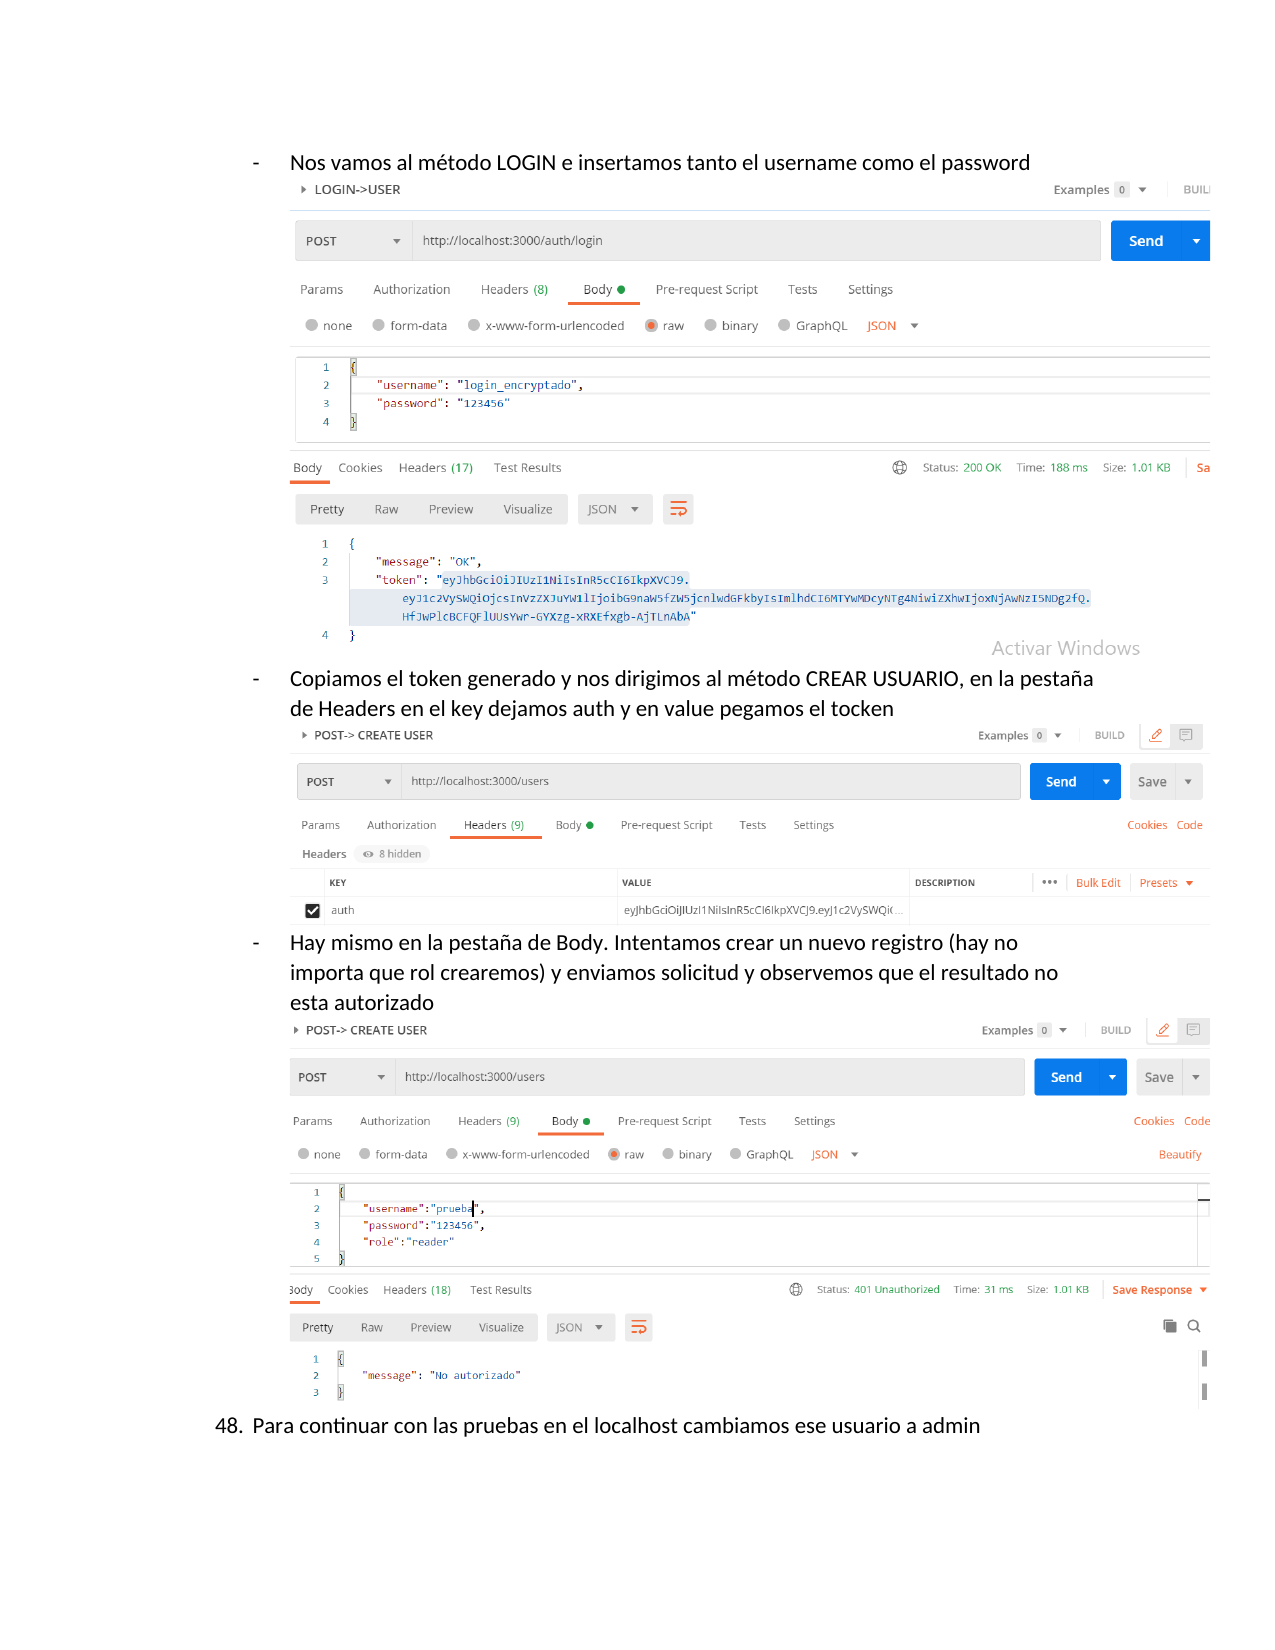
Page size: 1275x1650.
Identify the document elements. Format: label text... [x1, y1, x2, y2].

list Para continuar con las pruebas en el localhost cambiamos ese usuario a admin [215, 1411, 1098, 1439]
list Nos vamos al método LOGIN e insertamos tanto el username como el password [252, 148, 1098, 662]
list Copiamos el token generado y nos dirigimos al método CREAR USUARIO, en la pestaña de Headers en el key dejamos auth y en value pegamos el tocken [252, 664, 1098, 926]
list Hay mismo en la pestaña de Body. Intentamos crear un nuevo registro (hay no importa que rol crearemos) y enviamos solicitud y observemos que el resultado no esta autorizado [252, 928, 1098, 1409]
